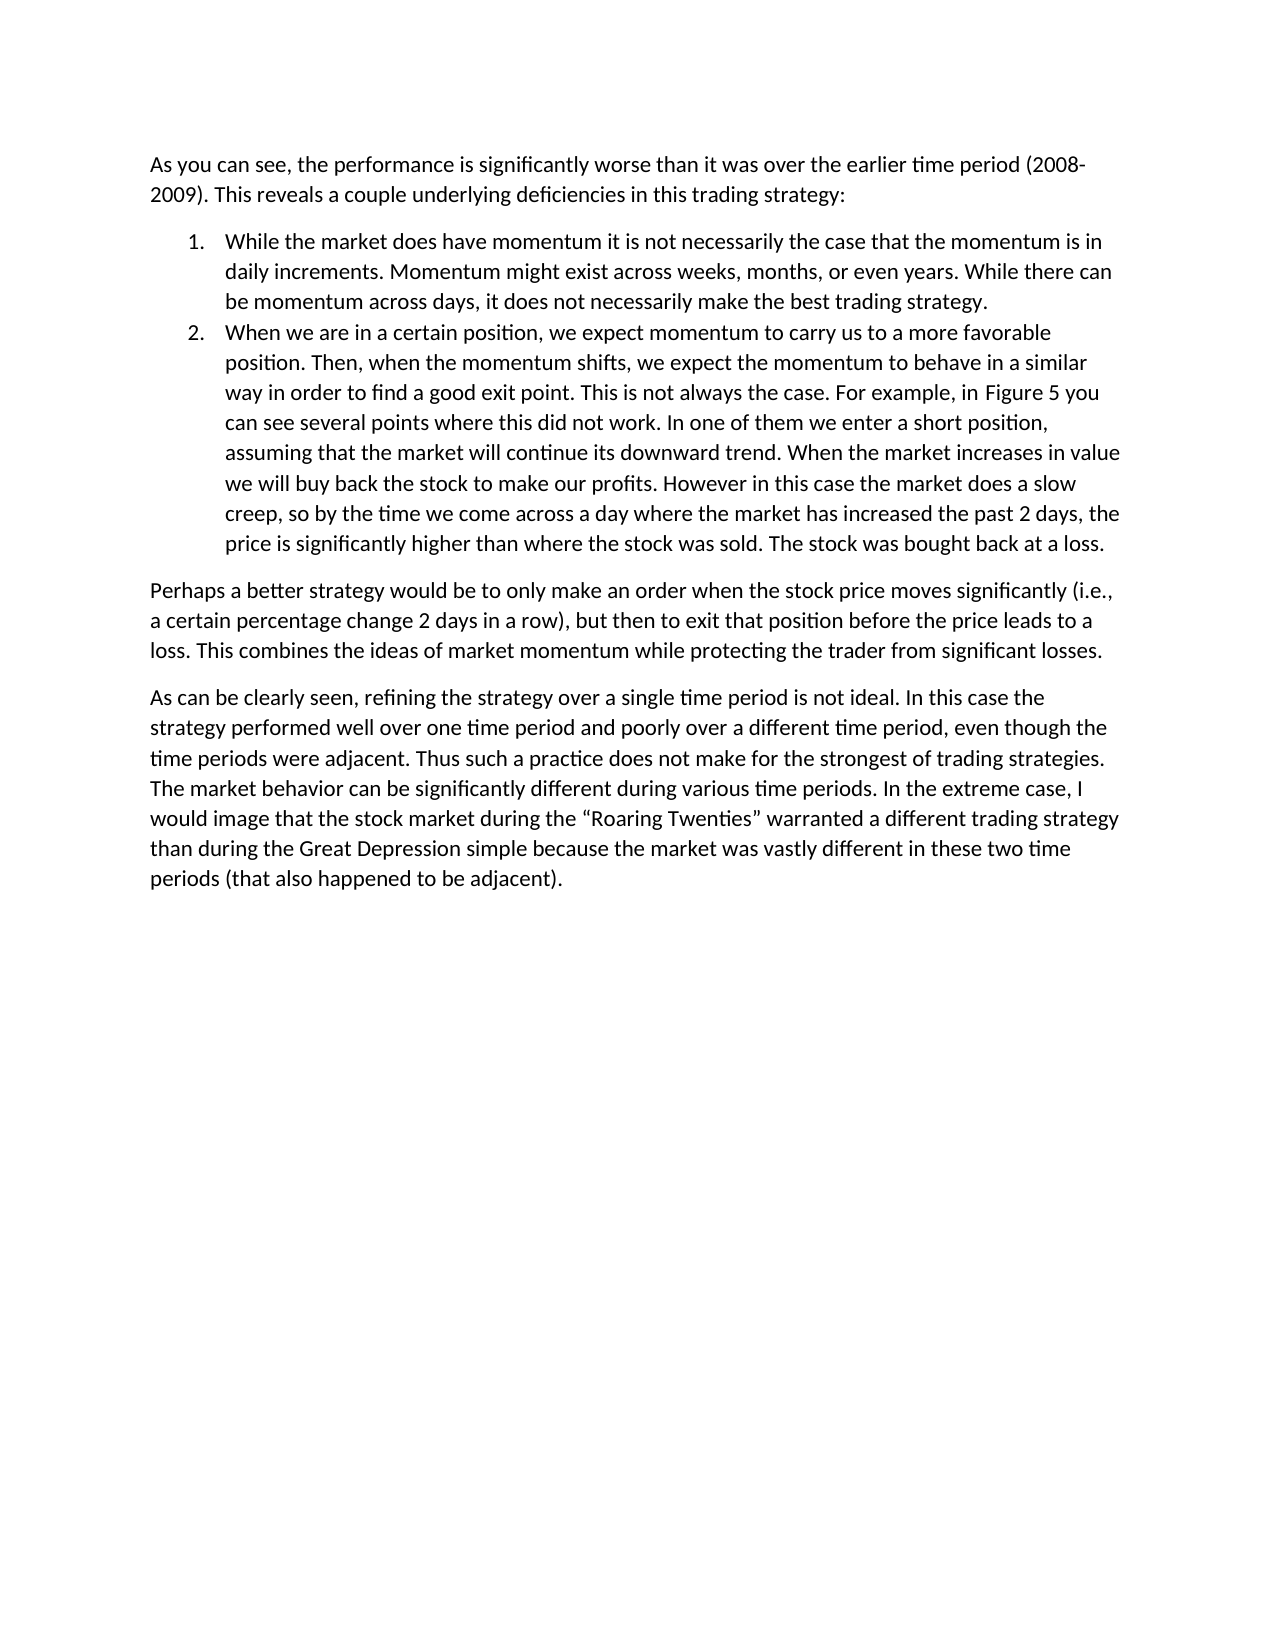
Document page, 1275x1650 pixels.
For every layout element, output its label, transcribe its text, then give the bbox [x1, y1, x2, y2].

text As you can see, the performance is significantly worse than it was over the earlier time period (2008-2009). This reveals a couple underlying deficiencies in this trading strategy: [150, 150, 1125, 208]
text Perhaps a better strategy would be to only make an order when the stock price moves significantly (i.e., a certain percentage change 2 days in a row), but then to exit that position before the price leads to a loss. This combines the ideas of market momentum while protecting the trader from significant losses. [150, 576, 1125, 664]
list When we are in a certain position, we expect momentum to carry us to a more favorable position. Then, when the momentum shifts, we expect the momentum to behave in a similar way in order to find a good exit point. This is not always the case. For example, in Figure 5 you can see several points where this did not work. In one of them we enter a short position, assuming that the market will continue its downward trend. When the market increases in value we will buy back the stock to make our profits. However in this case the market does a slow creep, so by the time we come across a day where the market has increased the past 2 days, the price is significantly higher than where the stock was sold. The stock was bought back at a loss. [187, 318, 1125, 557]
list While the market does have momentum it is not necessarily the case that the momentum is in daily increments. Momentum might exist across weeks, months, or even years. While there can be momentum across days, it does not necessarily make the best trading strategy. [187, 227, 1125, 316]
text As can be clearly seen, refining the strategy over a single time period is not ideal. In this case the strategy performed well over one time period and poorly over a different time period, even though the time periods were adjacent. Thus such a practice does not make for the strongest of trading strategies. The market behavior can be significantly different during various time periods. In the extreme case, I would image that the stock market during the “Roaring Twenties” warranted a different trading strategy than during the Great Depression simple because the market was vastly different in these two time periods (that also happened to be adjacent). [150, 683, 1125, 893]
